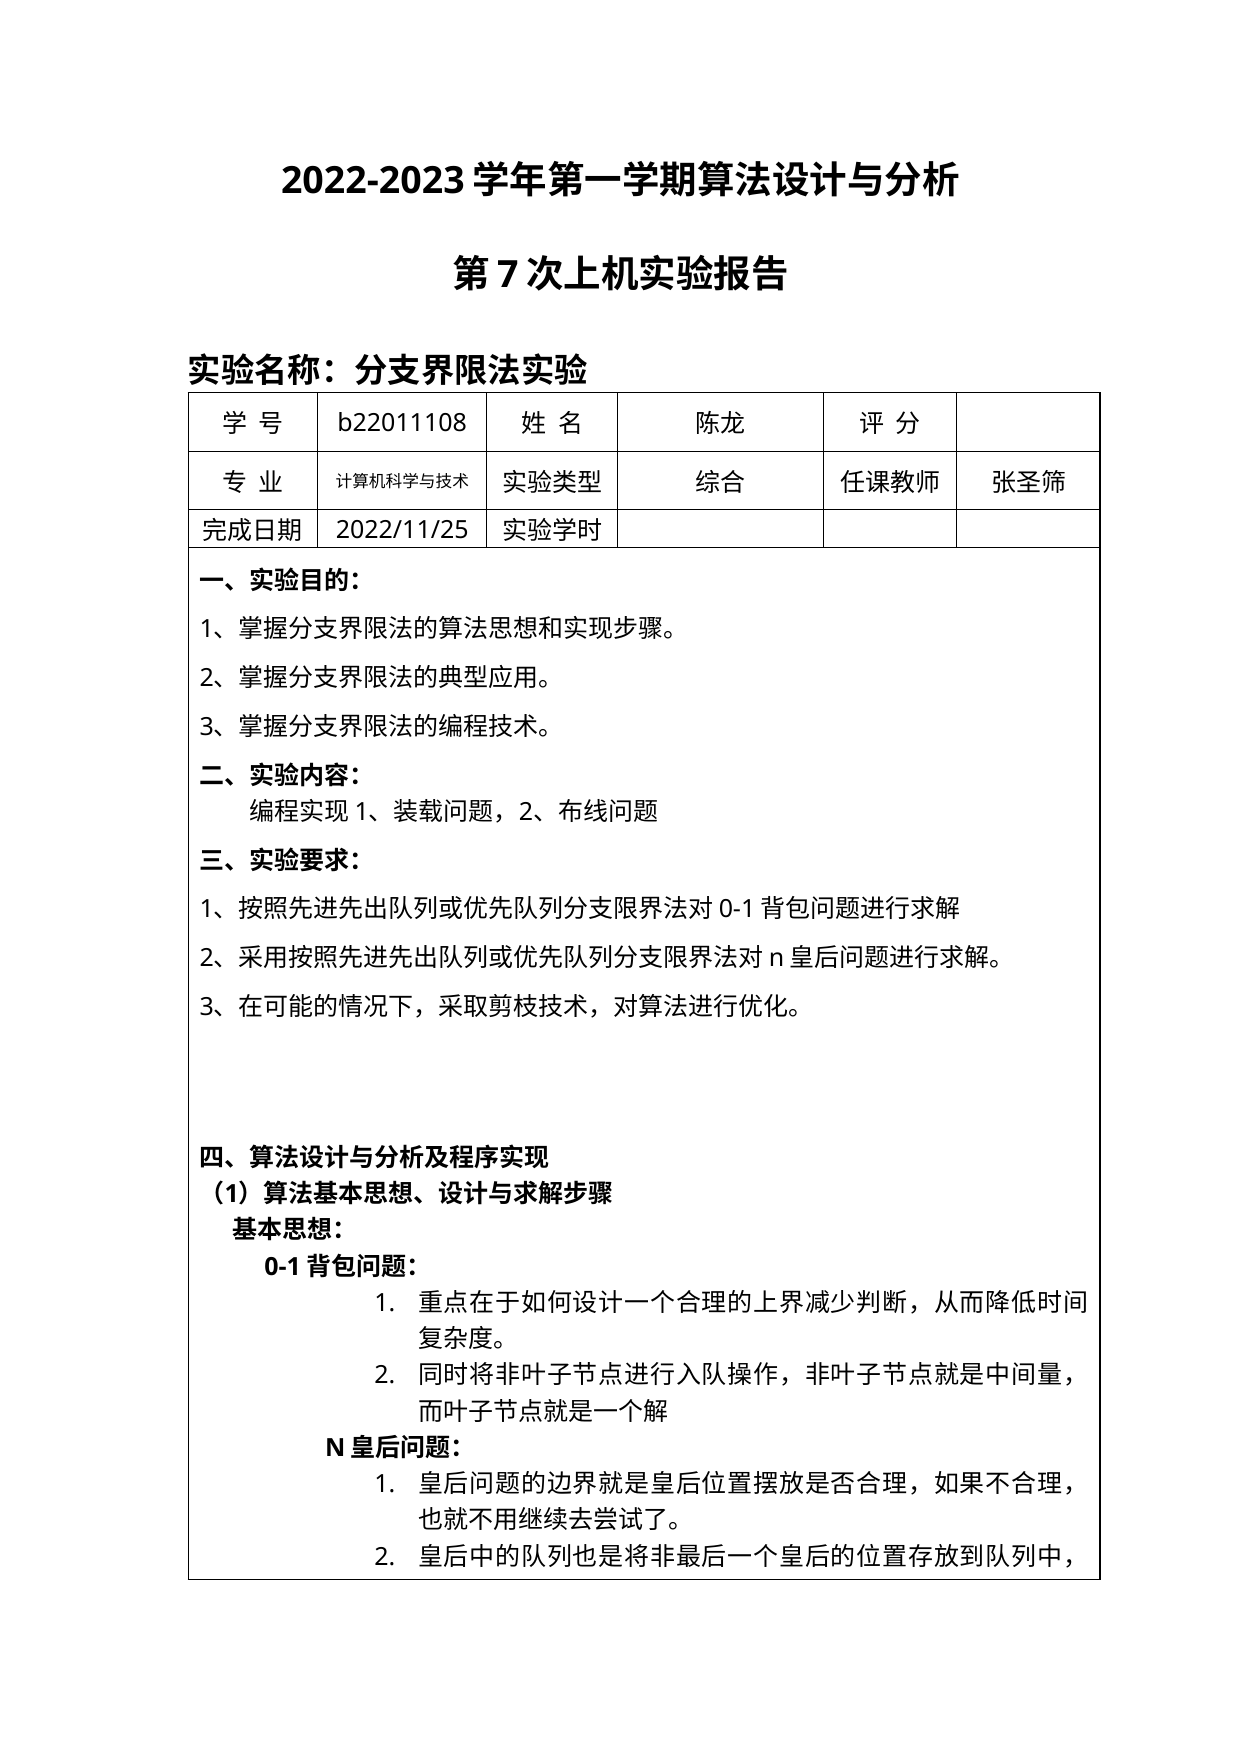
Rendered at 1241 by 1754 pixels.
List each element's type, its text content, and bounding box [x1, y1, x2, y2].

table_cell 张圣筛 [957, 452, 1099, 509]
table_cell 任课教师 [824, 452, 956, 509]
table_cell 计算机科学与技术 [318, 452, 486, 509]
table_cell 2022/11/25 [318, 510, 486, 547]
table_cell 完成日期 [189, 510, 317, 547]
table_cell 综合 [618, 452, 823, 509]
table_cell [618, 510, 823, 547]
table_header 陈龙 [618, 393, 823, 451]
table_cell 实验学时 [487, 510, 617, 547]
table_cell [824, 510, 956, 547]
table_header 学 号 [189, 393, 317, 451]
table_cell [957, 510, 1099, 547]
text 2022-2023学年第一学期算法设计与分析 [187, 150, 1053, 204]
table_cell 实验类型 [487, 452, 617, 509]
table_header 姓 名 [487, 393, 617, 451]
table_header b22011108 [318, 393, 486, 451]
table_cell 专 业 [189, 452, 317, 509]
table_header 评 分 [824, 393, 956, 451]
text 实验名称：分支界限法实验 [187, 344, 1053, 392]
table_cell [189, 548, 1099, 1579]
text 第7次上机实验报告 [187, 244, 1053, 299]
table_header [957, 393, 1099, 451]
